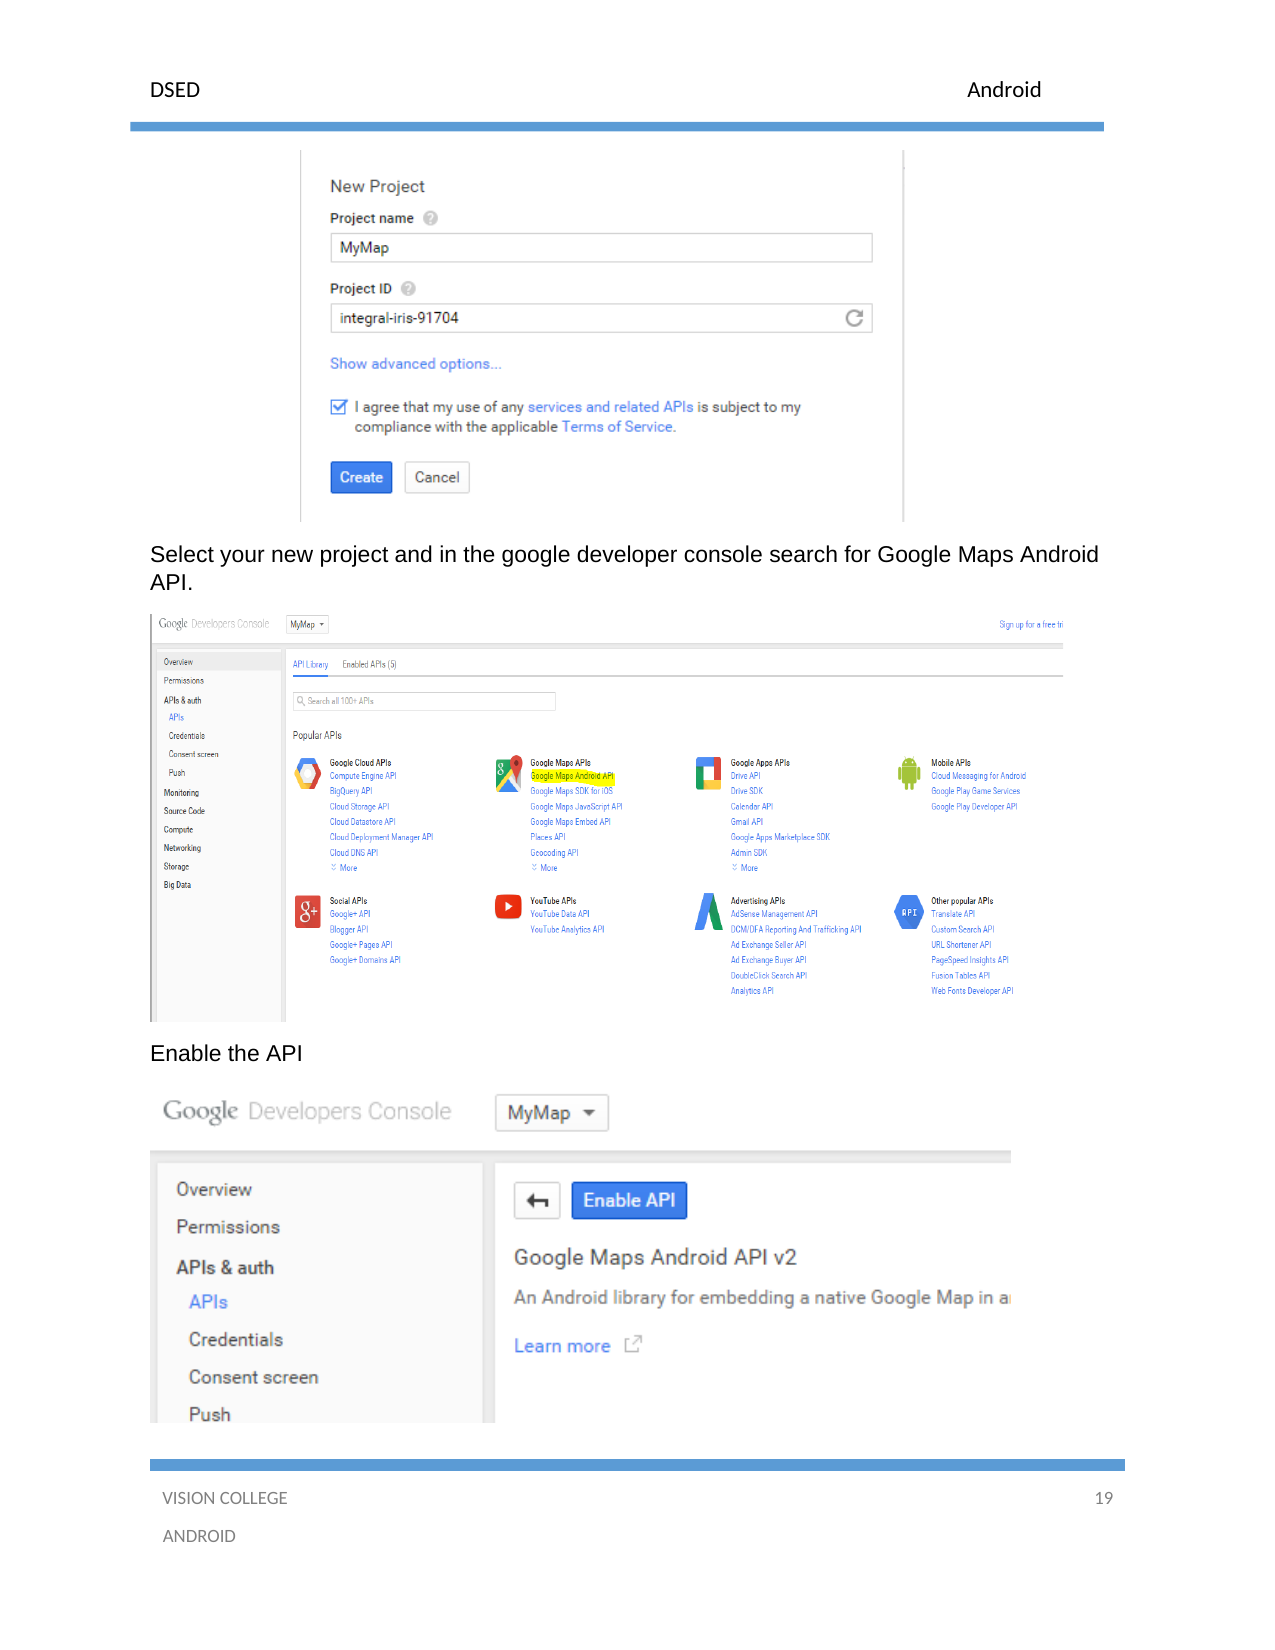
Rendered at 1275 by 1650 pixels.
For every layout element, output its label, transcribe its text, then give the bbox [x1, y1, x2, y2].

text Enable the API [150, 1040, 1125, 1066]
picture [150, 1085, 1011, 1423]
text Select your new project and in the google developer console search for Google Maps Android API. [150, 541, 1125, 596]
picture [300, 150, 905, 522]
picture [150, 614, 1064, 1022]
